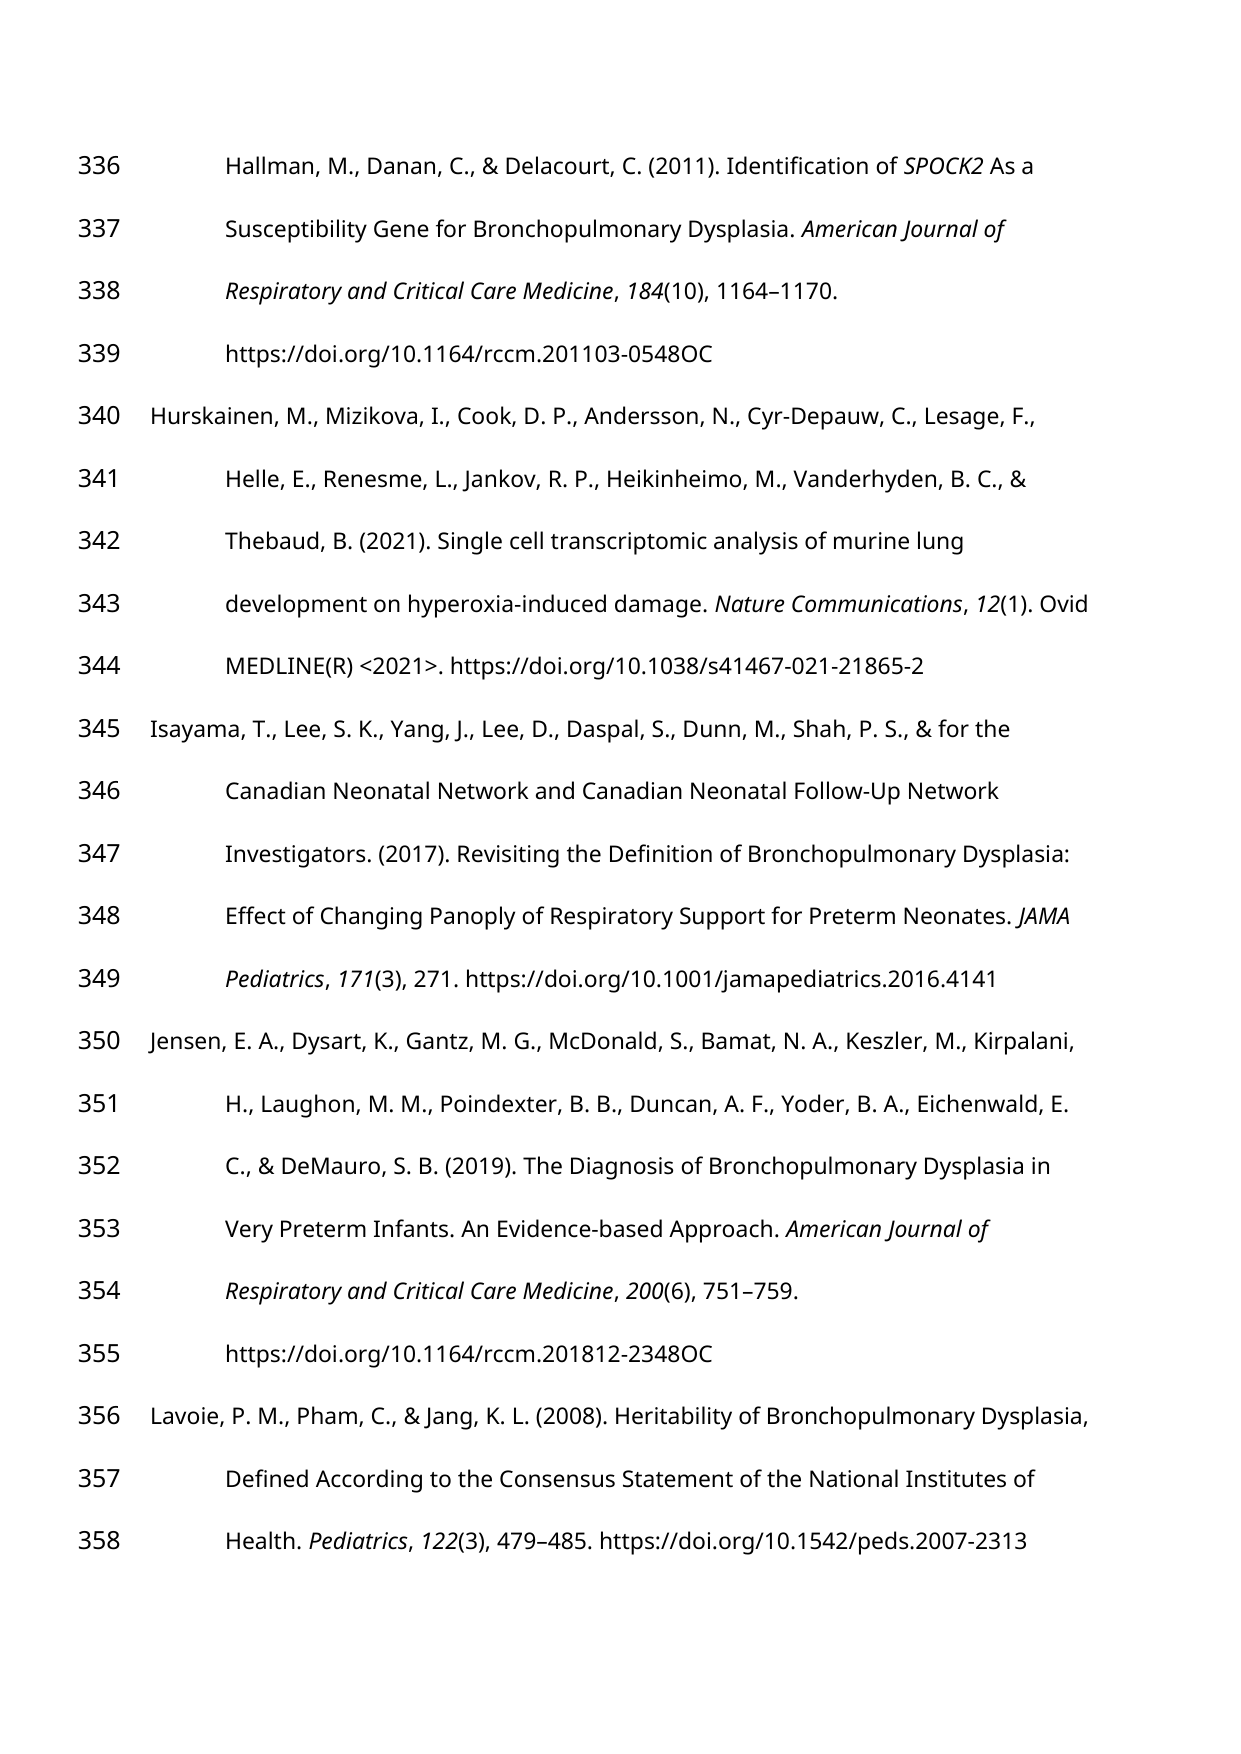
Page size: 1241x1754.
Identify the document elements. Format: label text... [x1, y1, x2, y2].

text Isayama, T., Lee, S. K., Yang, J., Lee, D., Daspal, S., Dunn, M., Shah, P. S., & for the Canadian Neonatal Network and Canadian Neonatal Follow-Up Network Investigators. (2017). Revisiting the Definition of Bronchopulmonary Dysplasia: Effect of Changing Panoply of Respiratory Support for Preterm Neonates. JAMA Pediatrics, 171(3), 271. https://doi.org/10.1001/jamapediatrics.2016.4141 [150, 712, 1090, 994]
text Hurskainen, M., Mizikova, I., Cook, D. P., Andersson, N., Cyr-Depauw, C., Lesage, F., Helle, E., Renesme, L., Jankov, R. P., Heikinheimo, M., Vanderhyden, B. C., & Thebaud, B. (2021). Single cell transcriptomic analysis of murine lung development on hyperoxia-induced damage. Nature Communications, 12(1). Ovid MEDLINE(R) <2021>. https://doi.org/10.1038/s41467-021-21865-2 [150, 400, 1090, 681]
text Jensen, E. A., Dysart, K., Gantz, M. G., McDonald, S., Bamat, N. A., Keszler, M., Kirpalani, H., Laughon, M. M., Poindexter, B. B., Duncan, A. F., Yoder, B. A., Eichenwald, E. C., & DeMauro, S. B. (2019). The Diagnosis of Bronchopulmonary Dysplasia in Very Preterm Infants. An Evidence-based Approach. American Journal of Respiratory and Critical Care Medicine, 200(6), 751–759. https://doi.org/10.1164/rccm.201812-2348OC [150, 1025, 1090, 1369]
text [150, 150, 1090, 369]
text Lavoie, P. M., Pham, C., & Jang, K. L. (2008). Heritability of Bronchopulmonary Dysplasia, Defined According to the Consensus Statement of the National Institutes of Health. Pediatrics, 122(3), 479–485. https://doi.org/10.1542/peds.2007-2313 [150, 1400, 1090, 1556]
